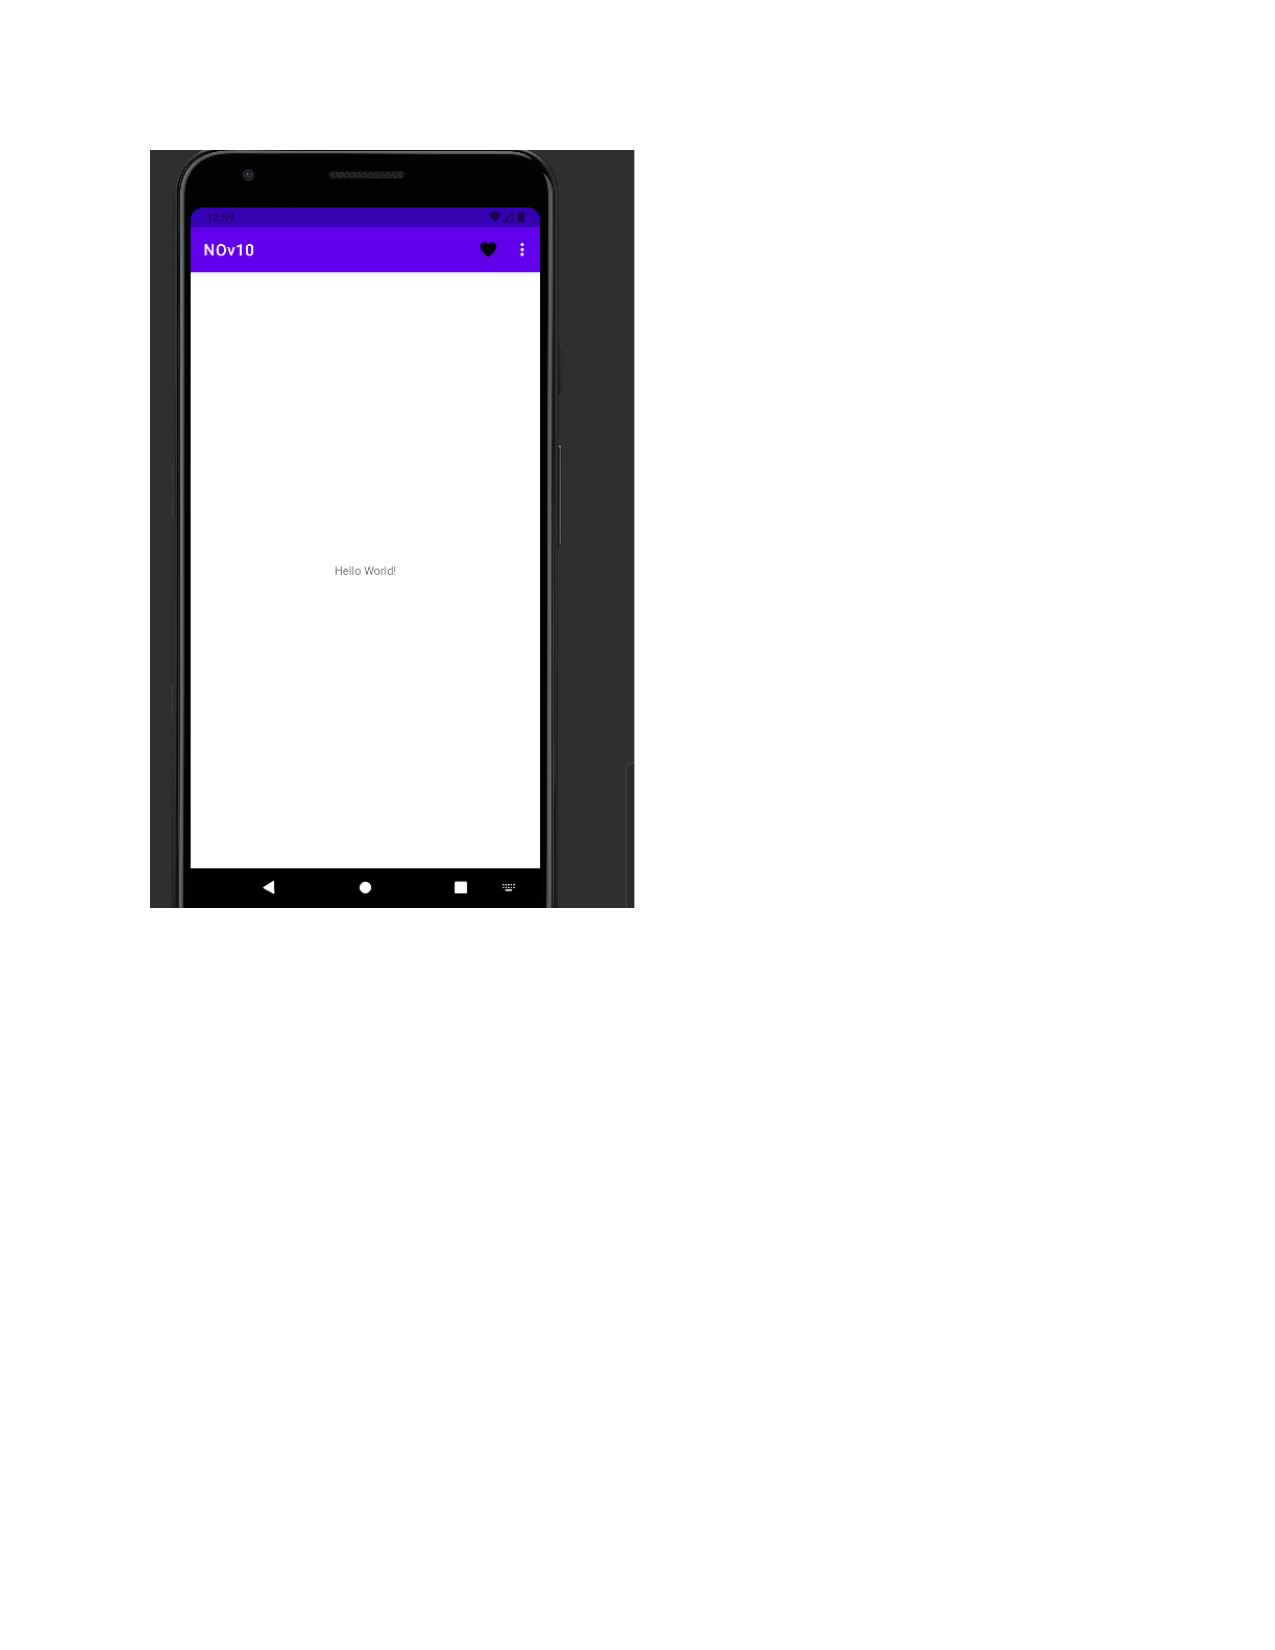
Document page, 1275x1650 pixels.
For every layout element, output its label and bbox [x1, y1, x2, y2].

picture [150, 150, 635, 908]
